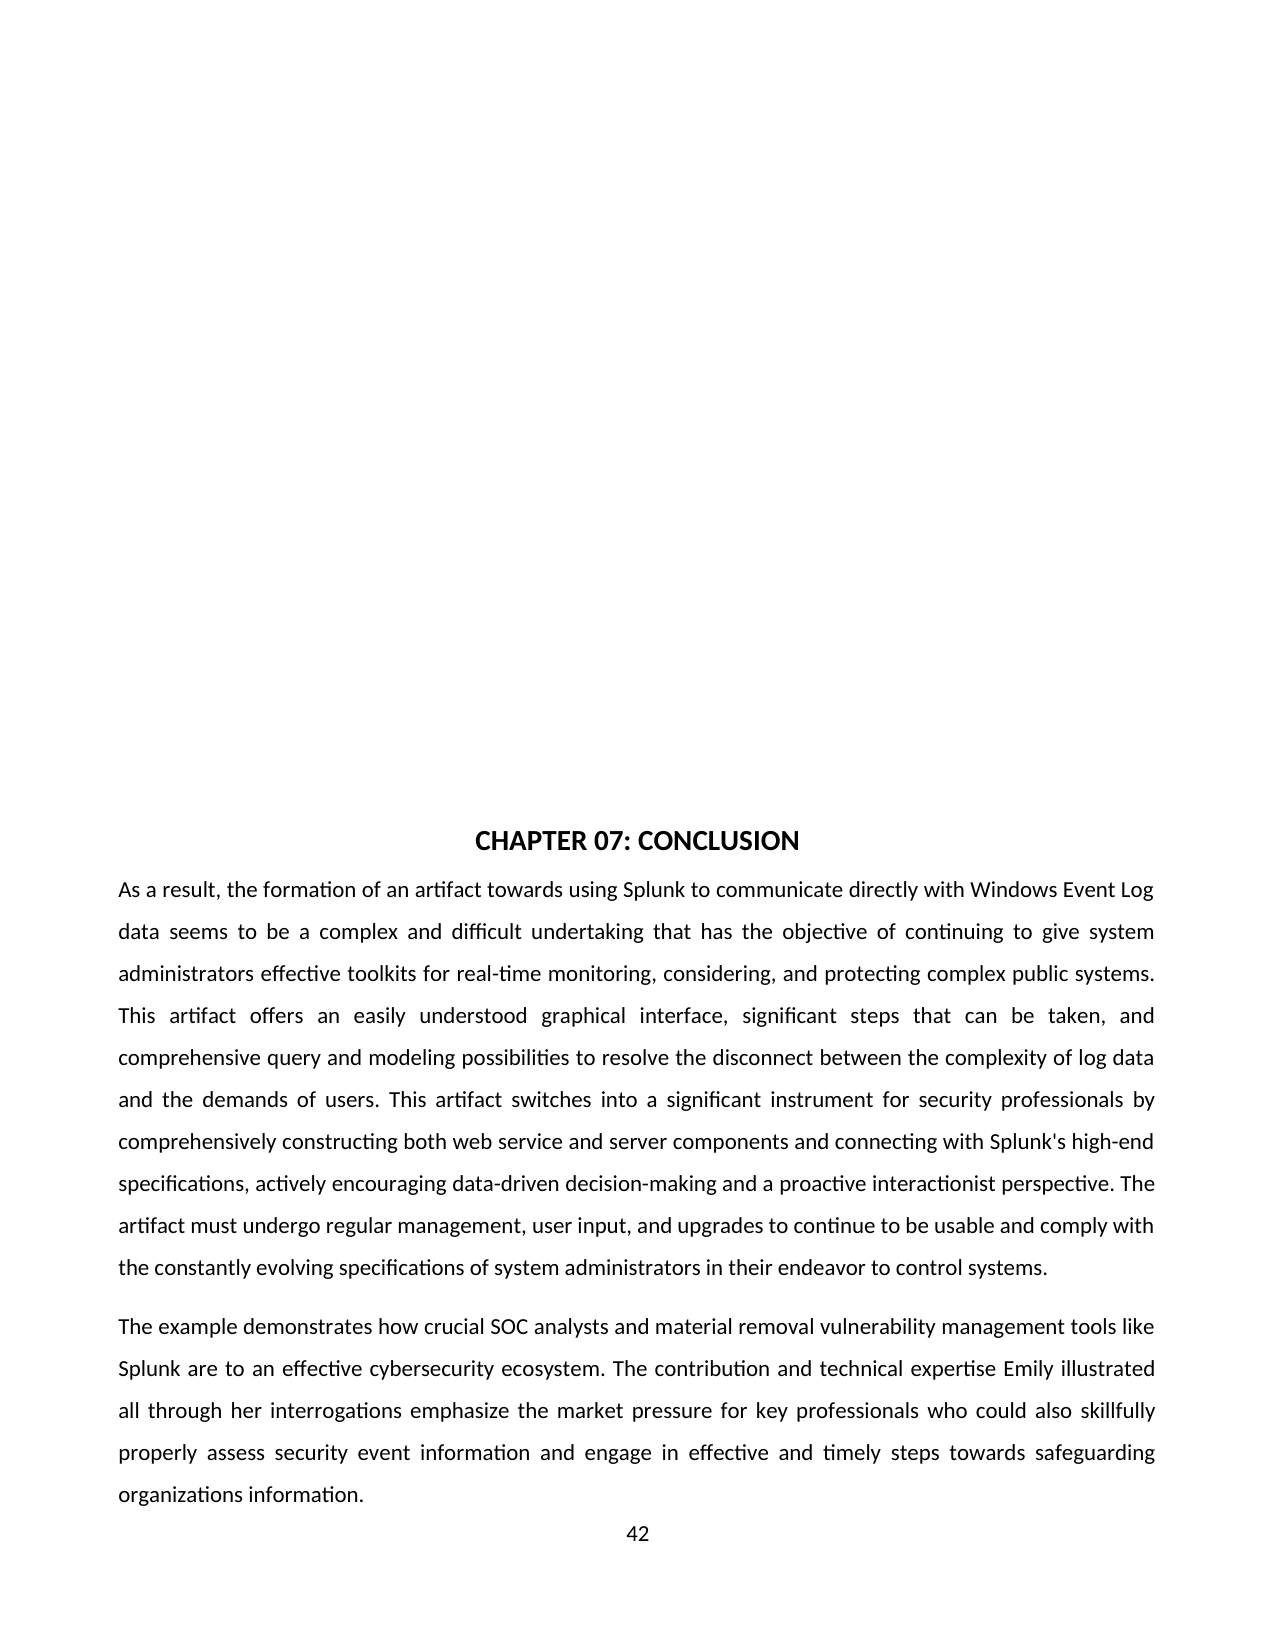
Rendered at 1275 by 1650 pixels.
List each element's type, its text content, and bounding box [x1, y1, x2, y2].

subtitle CHAPTER 07: CONCLUSION [118, 822, 1157, 857]
text As a result, the formation of an artifact towards using Splunk to communicate directly with Windows Event Log data seems to be a complex and difficult undertaking that has the objective of continuing to give system administrators effective toolkits for real-time monitoring, considering, and protecting complex public systems. This artifact offers an easily understood graphical interface, significant steps that can be taken, and comprehensive query and modeling possibilities to resolve the disconnect between the complexity of log data and the demands of users. This artifact switches into a significant instrument for security professionals by comprehensively constructing both web service and server components and connecting with Splunk's high-end specifications, actively encouraging data-driven decision-making and a proactive interactionist perspective. The artifact must undergo regular management, user input, and upgrades to continue to be usable and comply with the constantly evolving specifications of system administrators in their endeavor to control systems. [118, 875, 1157, 1281]
text The example demonstrates how crucial SOC analysts and material removal vulnerability management tools like Splunk are to an effective cybersecurity ecosystem. The contribution and technical expertise Emily illustrated all through her interrogations emphasize the market pressure for key professionals who could also skillfully properly assess security event information and engage in effective and timely steps towards safeguarding organizations information. [118, 1312, 1157, 1508]
